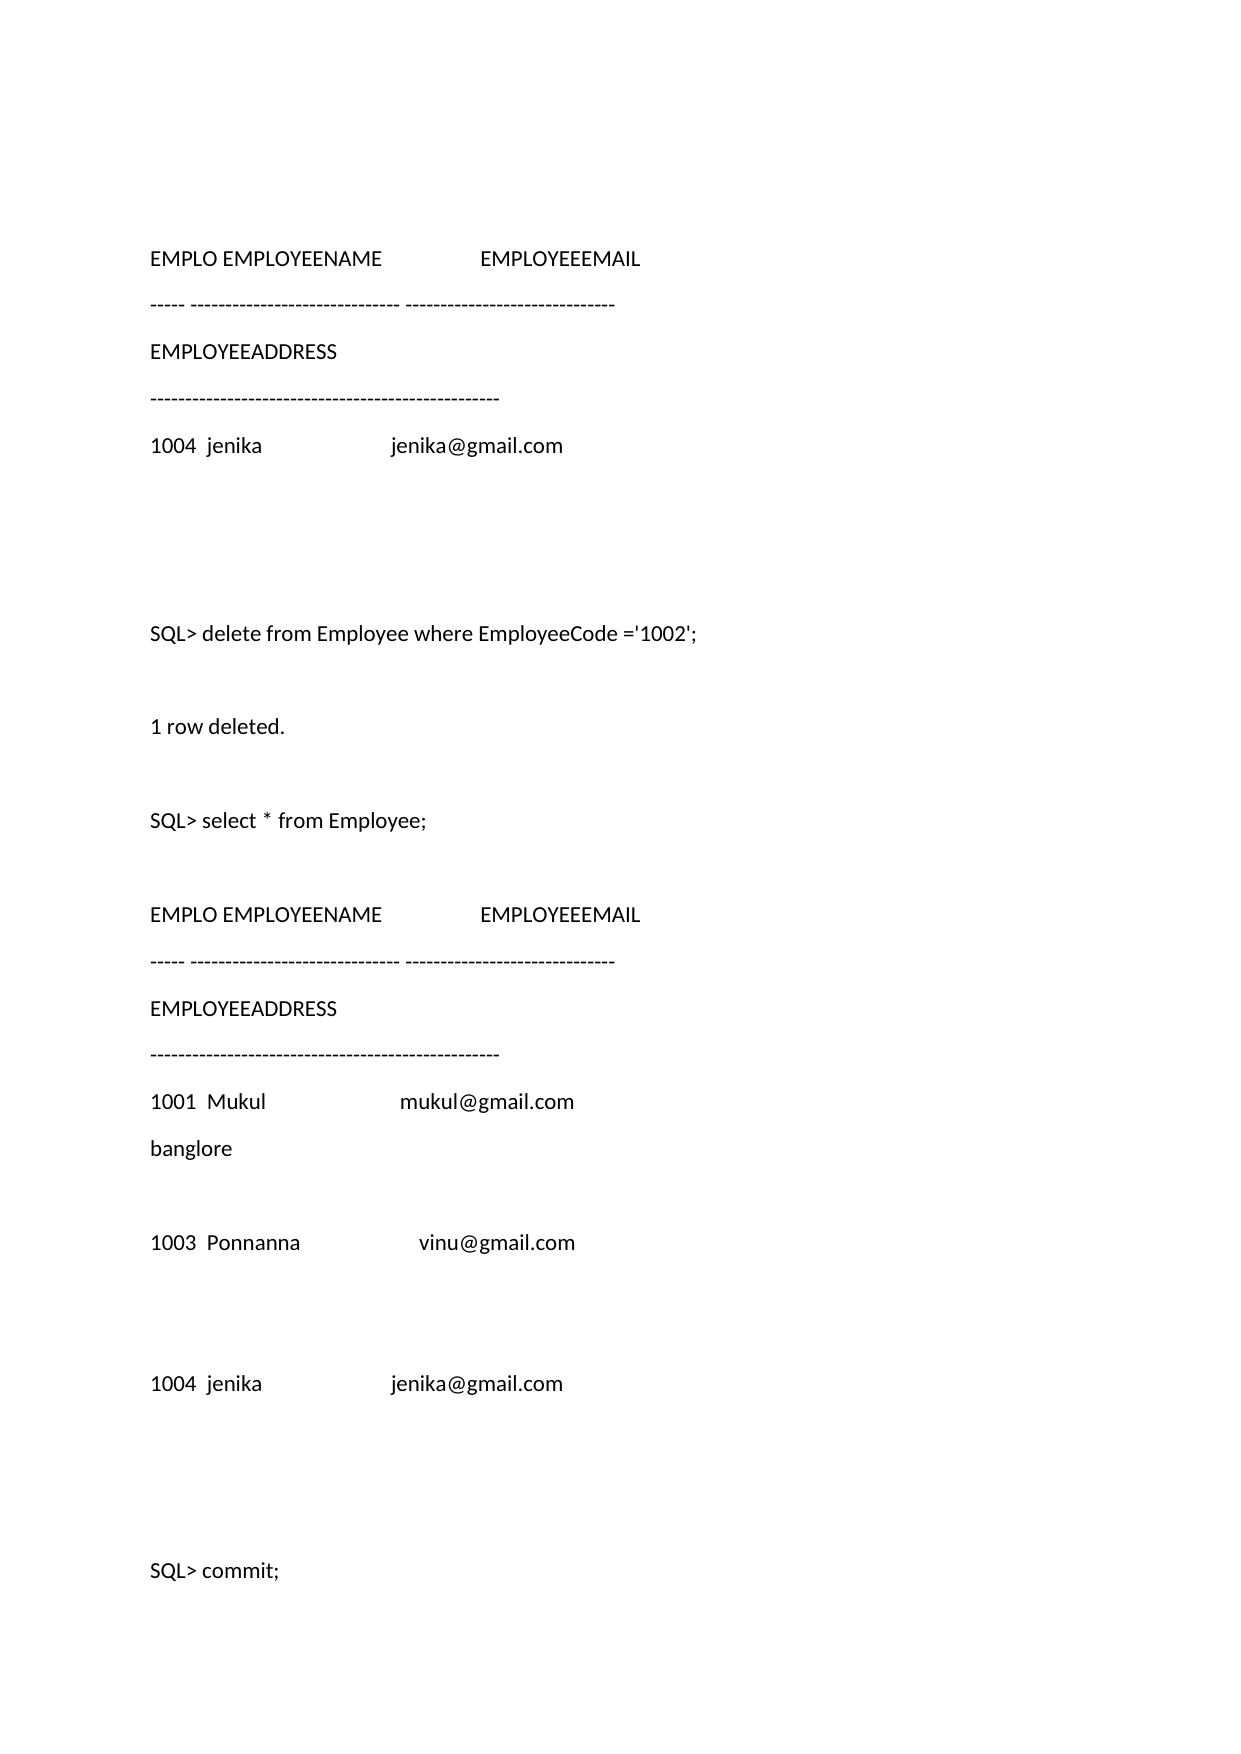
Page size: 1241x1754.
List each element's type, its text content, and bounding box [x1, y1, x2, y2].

text ----- ------------------------------ ------------------------------ [150, 947, 1090, 975]
text ----- ------------------------------ ------------------------------ [150, 291, 1090, 319]
text 1001 Mukul mukul@gmail.com [150, 1087, 1090, 1116]
text EMPLO EMPLOYEENAME EMPLOYEEEMAIL [150, 244, 1090, 272]
text SQL> select * from Employee; [150, 806, 1090, 834]
text 1 row deleted. [150, 712, 1090, 741]
text -------------------------------------------------- [150, 384, 1090, 412]
text 1003 Ponnanna vinu@gmail.com [150, 1228, 1090, 1256]
text EMPLO EMPLOYEENAME EMPLOYEEEMAIL [150, 900, 1090, 928]
text 1004 jenika jenika@gmail.com [150, 1369, 1090, 1397]
text banglore [150, 1134, 1090, 1162]
text SQL> delete from Employee where EmployeeCode ='1002'; [150, 619, 1090, 647]
text 1004 jenika jenika@gmail.com [150, 431, 1090, 459]
text EMPLOYEEADDRESS [150, 994, 1090, 1022]
text EMPLOYEEADDRESS [150, 337, 1090, 366]
text -------------------------------------------------- [150, 1041, 1090, 1069]
text SQL> commit; [150, 1556, 1090, 1584]
